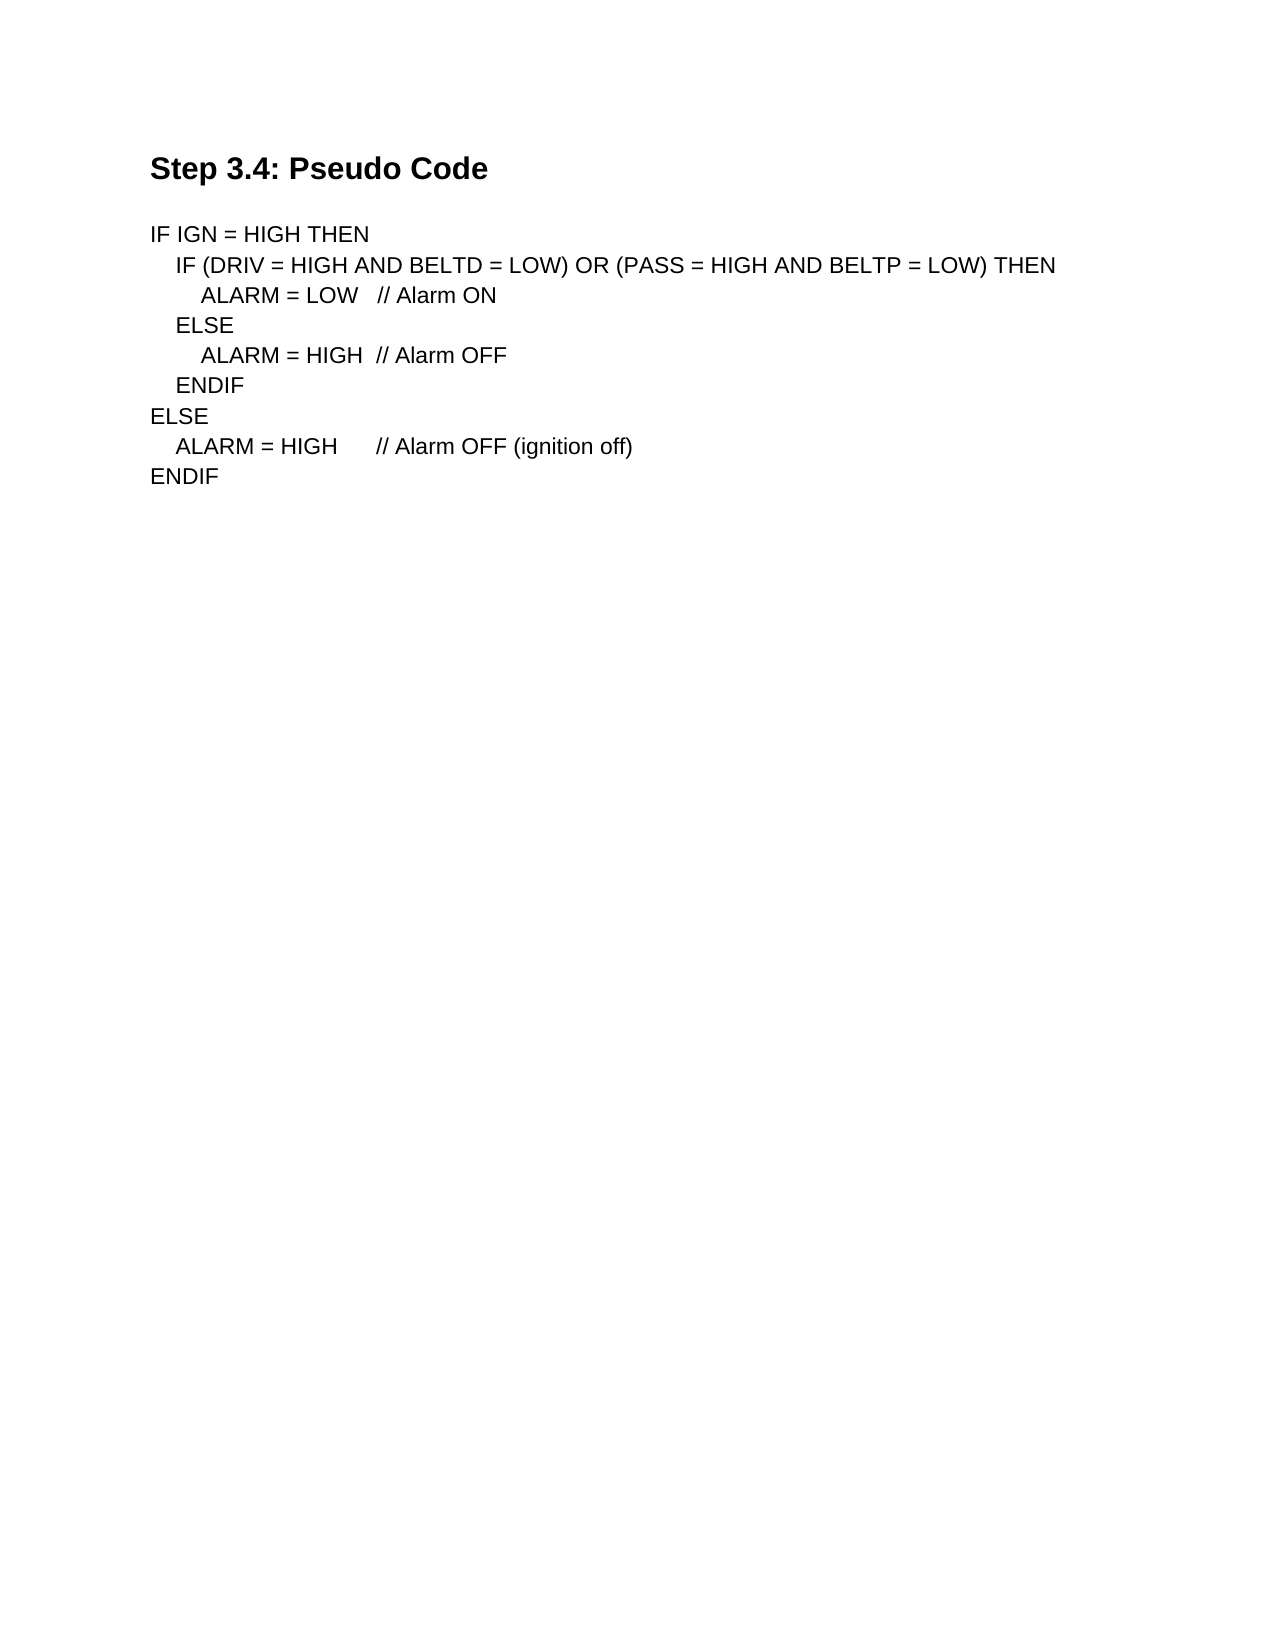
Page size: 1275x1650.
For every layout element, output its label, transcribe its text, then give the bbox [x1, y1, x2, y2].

text ALARM = LOW // Alarm ON [150, 282, 1125, 308]
text ALARM = HIGH // Alarm OFF [150, 342, 1125, 369]
text ELSE [150, 403, 1125, 429]
text Step 3.4: Pseudo Code [150, 150, 1125, 186]
text ENDIF [150, 372, 1125, 399]
text ENDIF [150, 463, 1125, 489]
text IF IGN = HIGH THEN [150, 221, 1125, 248]
text ELSE [150, 312, 1125, 338]
text ALARM = HIGH // Alarm OFF (ignition off) [150, 433, 1125, 459]
text IF (DRIV = HIGH AND BELTD = LOW) OR (PASS = HIGH AND BELTP = LOW) THEN [150, 252, 1125, 278]
